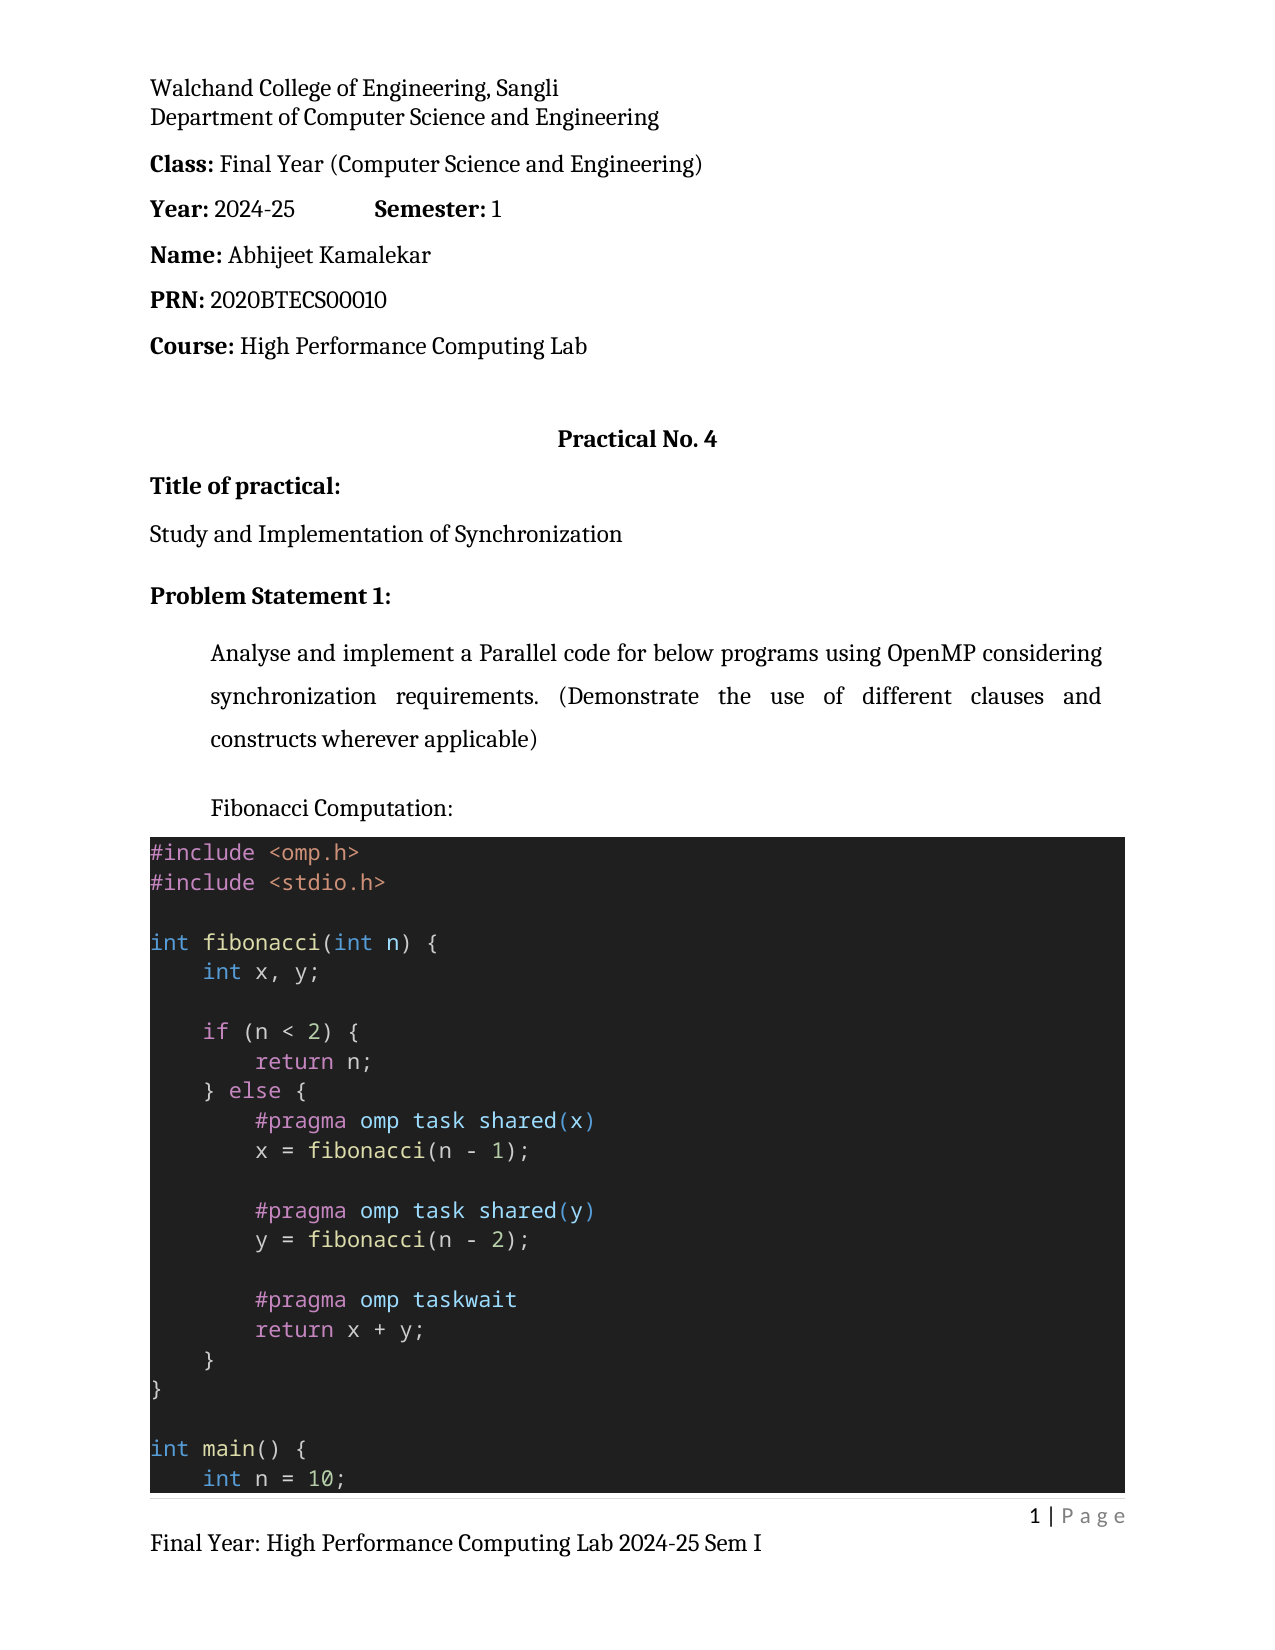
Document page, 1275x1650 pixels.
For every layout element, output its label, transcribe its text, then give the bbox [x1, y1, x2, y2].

text } [150, 1344, 1125, 1373]
text #pragma omp task shared(x) [150, 1105, 1125, 1135]
text int x, y; [150, 956, 1125, 986]
text Class: Final Year (Computer Science and Engineering) [150, 150, 1125, 179]
text #pragma omp taskwait [150, 1284, 1125, 1314]
text #pragma omp task shared(y) [150, 1195, 1125, 1224]
text Course: High Performance Computing Lab [150, 332, 1125, 360]
text PRN: 2020BTECS00010 [150, 286, 1125, 315]
text Year: 2024-25 Semester: 1 [150, 195, 1125, 224]
text x = fibonacci(n - 1); [150, 1135, 1125, 1165]
text int n = 10; [150, 1463, 1125, 1493]
text Problem Statement 1: [150, 582, 1125, 611]
text Practical No. 4 [150, 424, 1125, 453]
text return x + y; [150, 1314, 1125, 1344]
text #include <omp.h> [150, 837, 1125, 867]
text #include <stdio.h> [150, 867, 1125, 897]
text if (n < 2) { [150, 1016, 1125, 1046]
text Title of practical: [150, 472, 1125, 501]
text return n; [150, 1046, 1125, 1076]
text int main() { [150, 1433, 1125, 1463]
text } [150, 1373, 1125, 1403]
subtitle Fibonacci Computation: [210, 794, 1103, 823]
text Study and Implementation of Synchronization [150, 520, 1125, 549]
text } else { [150, 1076, 1125, 1105]
subtitle Analyse and implement a Parallel code for below programs using OpenMP considering synchronization requirements. (Demonstrate the use of different clauses and constructs wherever applicable) [210, 639, 1103, 754]
text y = fibonacci(n - 2); [150, 1224, 1125, 1254]
text Name: Abhijeet Kamalekar [150, 241, 1125, 269]
text int fibonacci(int n) { [150, 927, 1125, 956]
